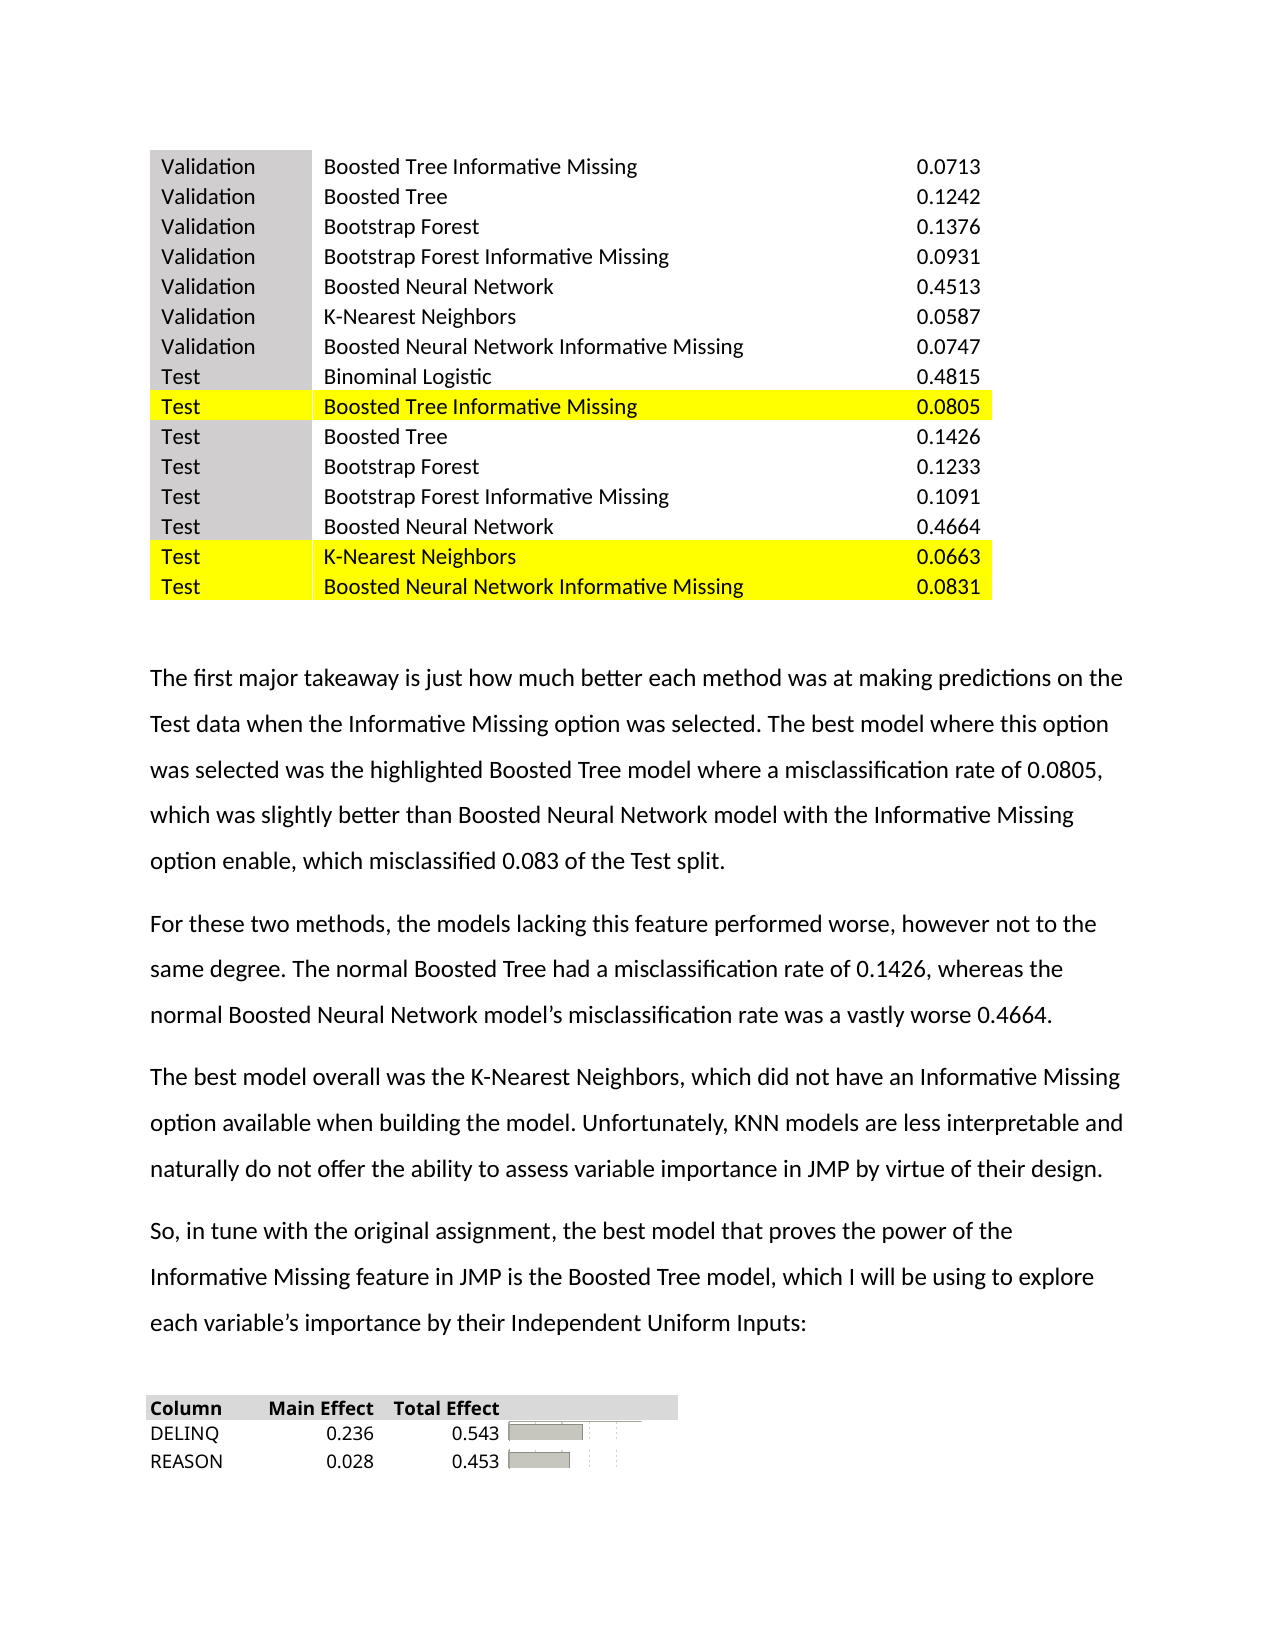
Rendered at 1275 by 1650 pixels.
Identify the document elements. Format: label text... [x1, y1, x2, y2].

table_cell Test [150, 360, 312, 390]
table_cell 0.0587 [771, 300, 992, 330]
table_header Main Effect [253, 1395, 378, 1420]
table_cell 0.453 [378, 1448, 504, 1476]
table_cell Test [150, 510, 312, 540]
table_cell K-Nearest Neighbors [313, 300, 771, 330]
table_cell Test [150, 390, 312, 420]
table_cell 0.4664 [771, 510, 992, 540]
table_cell Boosted Tree Informative Missing [313, 150, 771, 180]
table_cell DELINQ [146, 1420, 253, 1448]
table_cell Validation [150, 210, 312, 240]
table_cell K-Nearest Neighbors [313, 540, 771, 570]
table_cell Boosted Neural Network Informative Missing [313, 330, 771, 360]
table_cell Boosted Tree Informative Missing [313, 390, 771, 420]
table_cell 0.543 [378, 1420, 504, 1448]
table_cell 0.1091 [771, 480, 992, 510]
table_cell Validation [150, 330, 312, 360]
table_cell [504, 1448, 678, 1476]
table_cell 0.0805 [771, 390, 992, 420]
table_cell 0.0831 [771, 570, 992, 600]
table_cell Validation [150, 270, 312, 300]
table_cell Validation [150, 180, 312, 210]
table_cell 0.1233 [771, 450, 992, 480]
table_cell 0.1242 [771, 180, 992, 210]
table_cell Test [150, 570, 312, 600]
text So, in tune with the original assignment, the best model that proves the power of the Informative Missing feature in JMP is the Boosted Tree model, which I will be using to explore each variable’s importance by their Independent Uniform Inputs: [150, 1215, 1125, 1337]
table_cell Bootstrap Forest Informative Missing [313, 480, 771, 510]
table_cell 0.028 [253, 1448, 378, 1476]
table_cell 0.4513 [771, 270, 992, 300]
table_header Column [146, 1395, 253, 1420]
table_cell Test [150, 540, 312, 570]
table_cell 0.1376 [771, 210, 992, 240]
table_cell Validation [150, 300, 312, 330]
table_cell 0.236 [253, 1420, 378, 1448]
table_cell Boosted Neural Network [313, 510, 771, 540]
table_cell Boosted Tree [313, 180, 771, 210]
table_cell REASON [146, 1448, 253, 1476]
text For these two methods, the models lacking this feature performed worse, however not to the same degree. The normal Boosted Tree had a misclassification rate of 0.1426, whereas the normal Boosted Neural Network model’s misclassification rate was a vastly worse 0.4664. [150, 908, 1125, 1030]
table_cell Boosted Tree [313, 420, 771, 450]
table_cell [504, 1420, 678, 1448]
table_cell 0.0747 [771, 330, 992, 360]
table_cell Validation [150, 150, 312, 180]
table_cell 0.4815 [771, 360, 992, 390]
table_cell 0.0713 [771, 150, 992, 180]
table_header Total Effect [378, 1395, 504, 1420]
table_cell Bootstrap Forest [313, 450, 771, 480]
table_cell Boosted Neural Network [313, 270, 771, 300]
table_cell Test [150, 420, 312, 450]
table_cell Boosted Neural Network Informative Missing [313, 570, 771, 600]
text The best model overall was the K-Nearest Neighbors, which did not have an Informative Missing option available when building the model. Unfortunately, KNN models are less interpretable and naturally do not offer the ability to assess variable importance in JMP by virtue of their design. [150, 1062, 1125, 1183]
table_cell Validation [150, 240, 312, 270]
table_cell Test [150, 450, 312, 480]
table_cell Binominal Logistic [313, 360, 771, 390]
table_cell 0.0663 [771, 540, 992, 570]
table_cell Bootstrap Forest [313, 210, 771, 240]
table_cell Test [150, 480, 312, 510]
table_cell 0.0931 [771, 240, 992, 270]
table_header [504, 1395, 678, 1420]
table_cell Bootstrap Forest Informative Missing [313, 240, 771, 270]
text The first major takeaway is just how much better each method was at making predictions on the Test data when the Informative Missing option was selected. The best model where this option was selected was the highlighted Boosted Tree model where a misclassification rate of 0.0805, which was slightly better than Boosted Neural Network model with the Informative Missing option enable, which misclassified 0.083 of the Test split. [150, 662, 1125, 876]
table_cell 0.1426 [771, 420, 992, 450]
